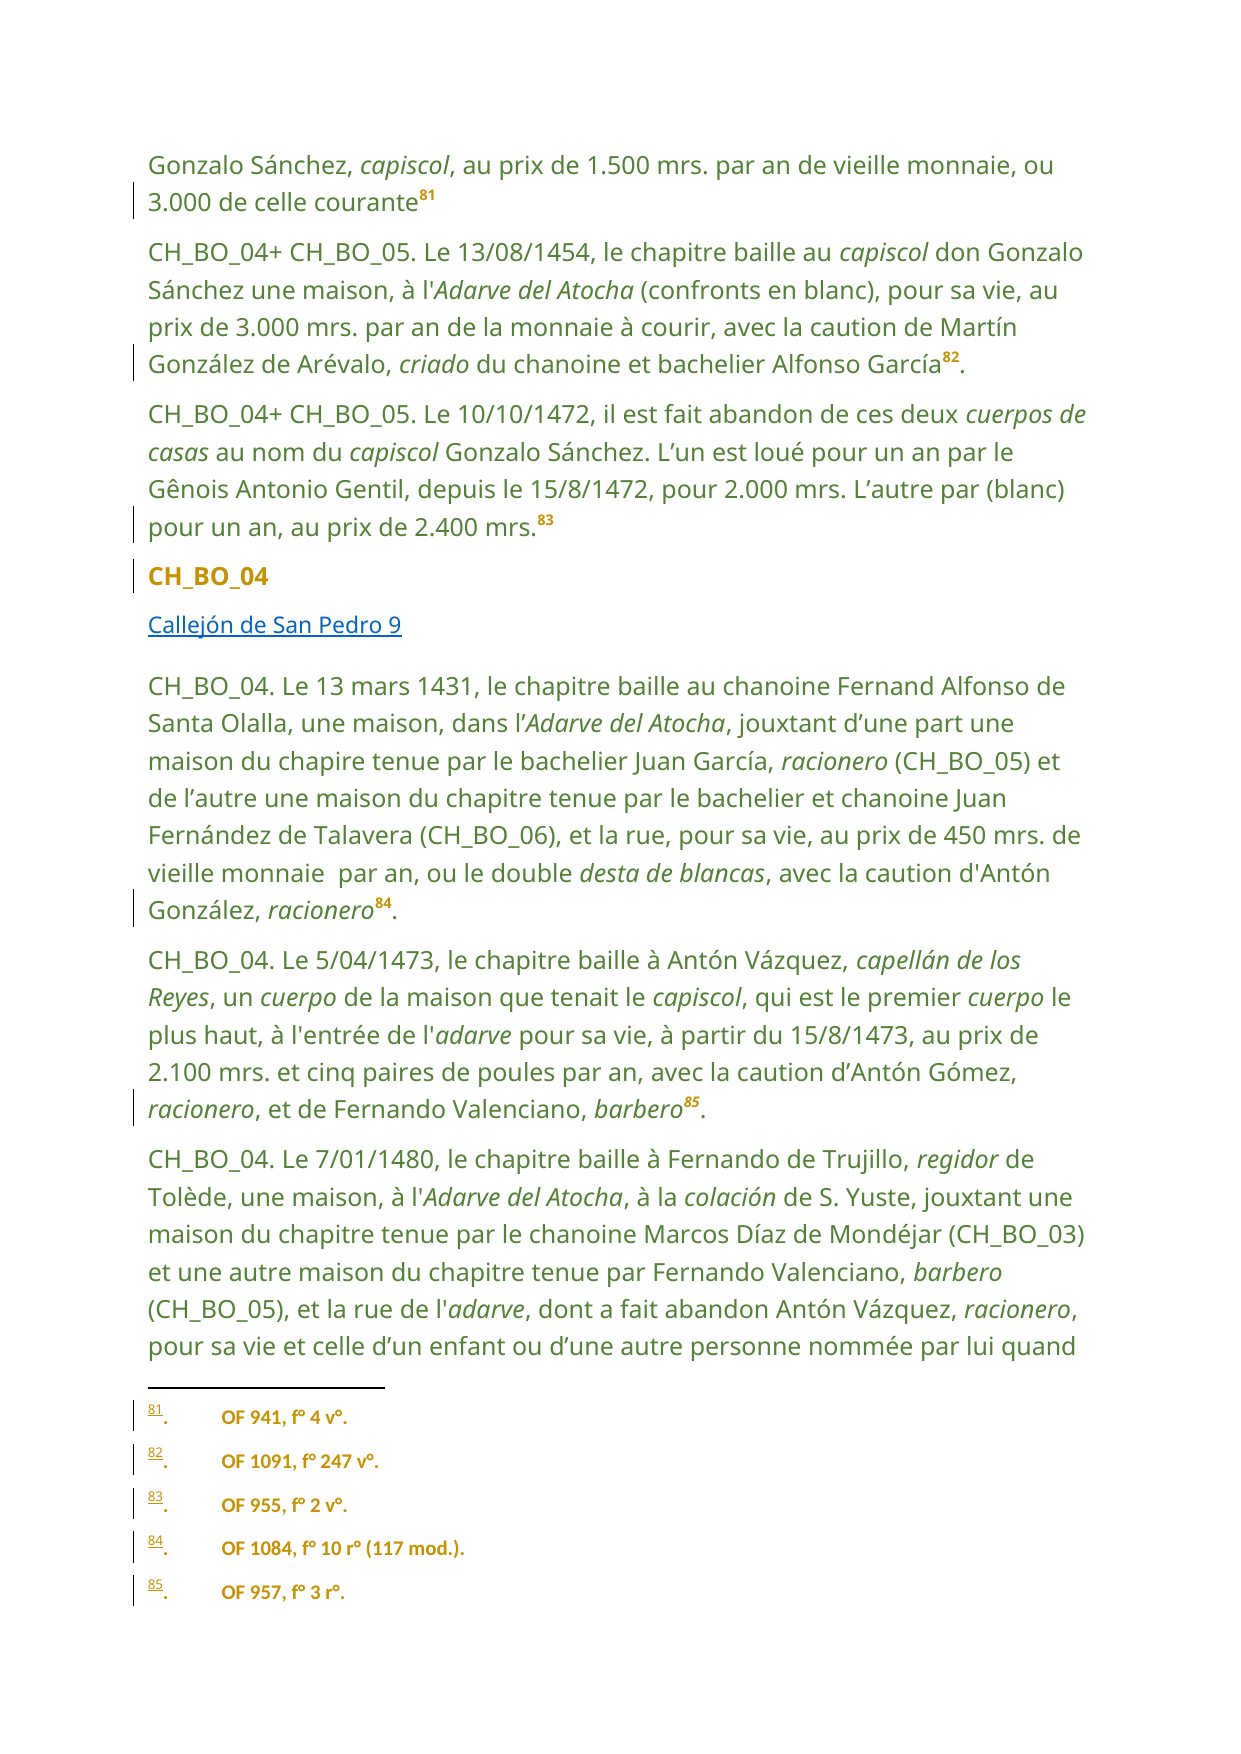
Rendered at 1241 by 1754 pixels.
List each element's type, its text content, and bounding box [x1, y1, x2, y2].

text CH_BO_04+ CH_BO_05. Le 13/08/1454, le chapitre baille au capiscol don Gonzalo Sánchez une maison, à l'Adarve del Atocha (confronts en blanc), pour sa vie, au prix de 3.000 mrs. par an de la monnaie à courir, avec la caution de Martín González de Arévalo, criado du chanoine et bachelier Alfonso García. [148, 235, 1093, 381]
text Callejón de San Pedro 9 [148, 609, 1093, 640]
text CH_BO_04. Le 5/04/1473, le chapitre baille à Antón Vázquez, capellán de los Reyes, un cuerpo de la maison que tenait le capiscol, qui est le premier cuerpo le plus haut, à l'entrée de l'adarve pour sa vie, à partir du 15/8/1473, au prix de 2.100 mrs. et cinq paires de poules par an, avec la caution d’Antón Gómez, racionero, et de Fernando Valenciano, barbero. [148, 943, 1093, 1126]
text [148, 148, 1093, 219]
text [148, 1142, 1093, 1363]
text CH_BO_04 [148, 559, 1093, 593]
text CH_BO_04. Le 13 mars 1431, le chapitre baille au chanoine Fernand Alfonso de Santa Olalla, une maison, dans l’Adarve del Atocha, jouxtant d’une part une maison du chapire tenue par le bachelier Juan García, racionero (CH_BO_05) et de l’autre une maison du chapitre tenue par le bachelier et chanoine Juan Fernández de Talavera (CH_BO_06), et la rue, pour sa vie, au prix de 450 mrs. de vieille monnaie par an, ou le double desta de blancas, avec la caution d'Antón González, racionero. [148, 668, 1093, 927]
text CH_BO_04+ CH_BO_05. Le 10/10/1472, il est fait abandon de ces deux cuerpos de casas au nom du capiscol Gonzalo Sánchez. L’un est loué pour un an par le Gênois Antonio Gentil, depuis le 15/8/1472, pour 2.000 mrs. L’autre par (blanc) pour un an, au prix de 2.400 mrs. [148, 397, 1093, 543]
